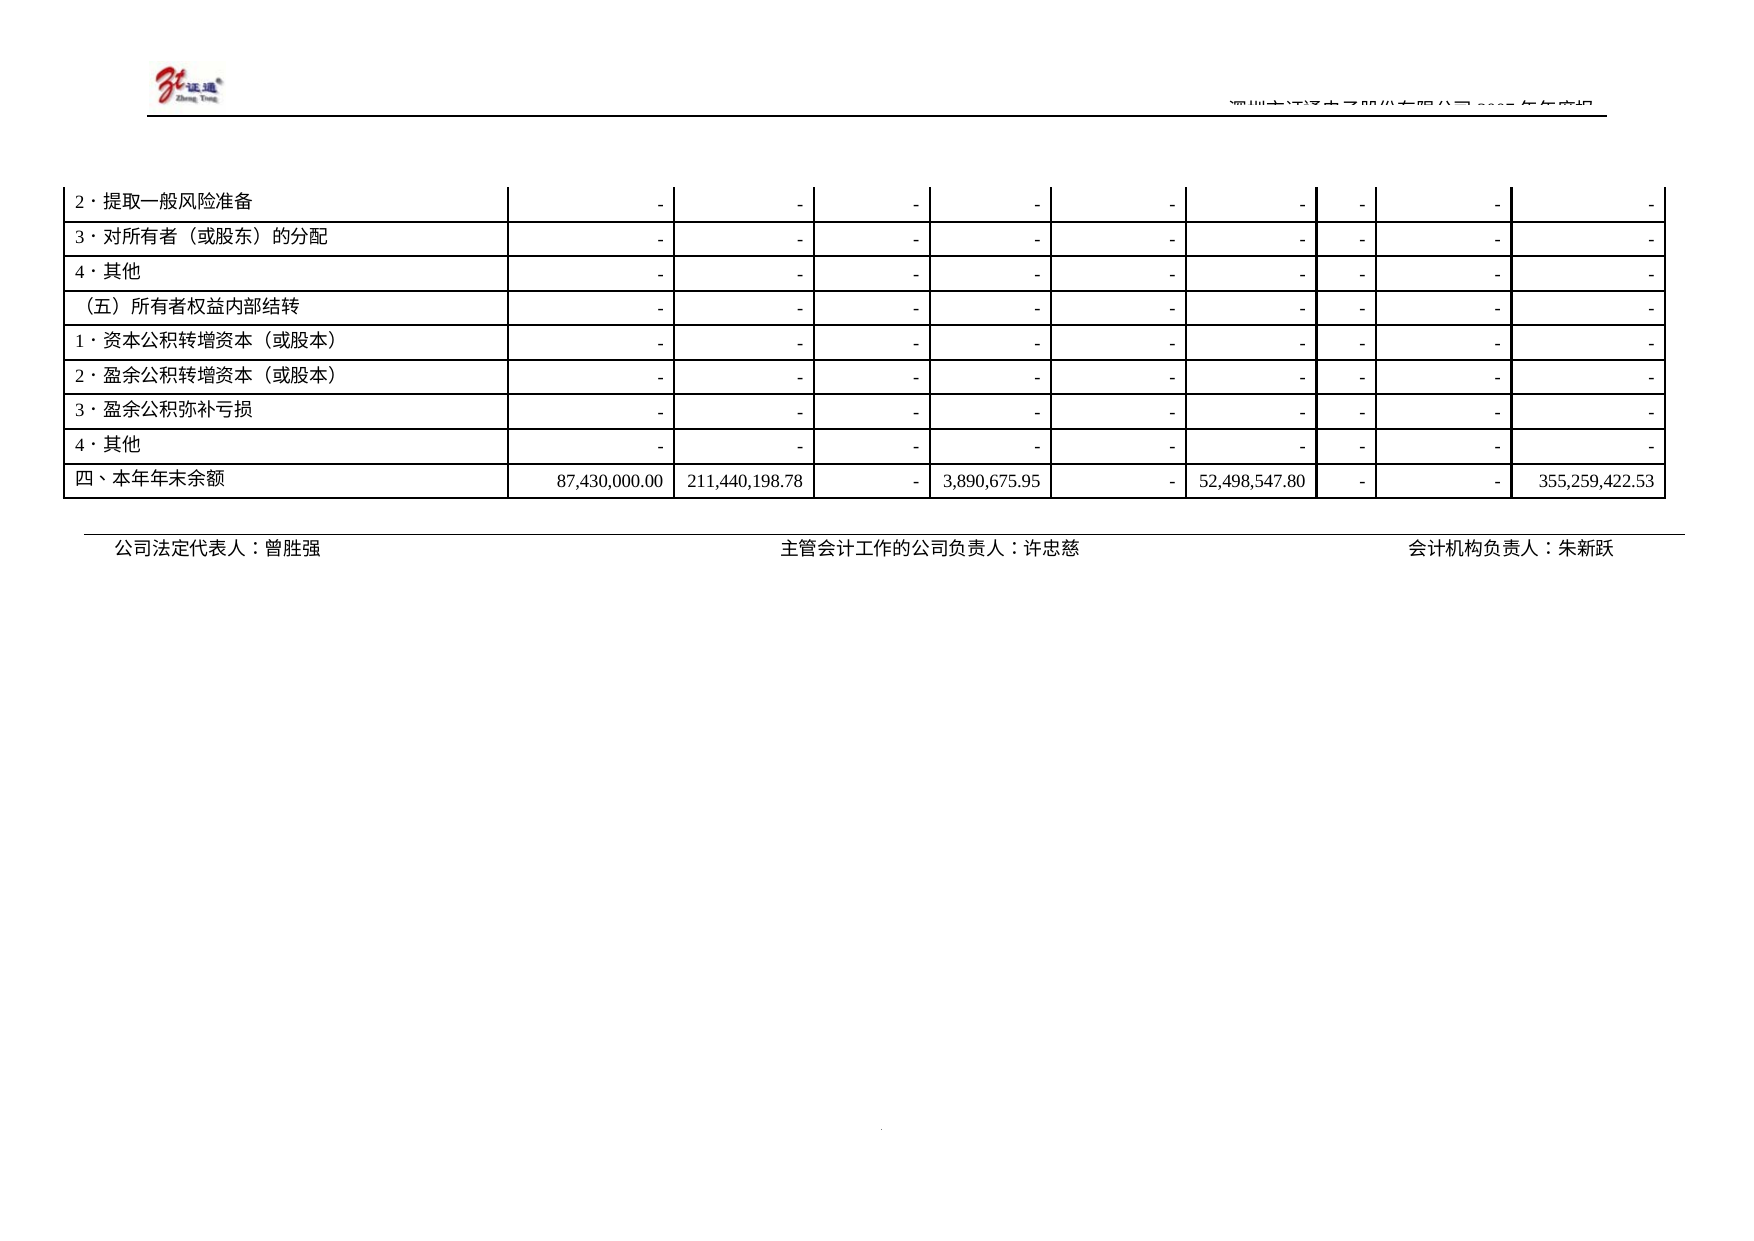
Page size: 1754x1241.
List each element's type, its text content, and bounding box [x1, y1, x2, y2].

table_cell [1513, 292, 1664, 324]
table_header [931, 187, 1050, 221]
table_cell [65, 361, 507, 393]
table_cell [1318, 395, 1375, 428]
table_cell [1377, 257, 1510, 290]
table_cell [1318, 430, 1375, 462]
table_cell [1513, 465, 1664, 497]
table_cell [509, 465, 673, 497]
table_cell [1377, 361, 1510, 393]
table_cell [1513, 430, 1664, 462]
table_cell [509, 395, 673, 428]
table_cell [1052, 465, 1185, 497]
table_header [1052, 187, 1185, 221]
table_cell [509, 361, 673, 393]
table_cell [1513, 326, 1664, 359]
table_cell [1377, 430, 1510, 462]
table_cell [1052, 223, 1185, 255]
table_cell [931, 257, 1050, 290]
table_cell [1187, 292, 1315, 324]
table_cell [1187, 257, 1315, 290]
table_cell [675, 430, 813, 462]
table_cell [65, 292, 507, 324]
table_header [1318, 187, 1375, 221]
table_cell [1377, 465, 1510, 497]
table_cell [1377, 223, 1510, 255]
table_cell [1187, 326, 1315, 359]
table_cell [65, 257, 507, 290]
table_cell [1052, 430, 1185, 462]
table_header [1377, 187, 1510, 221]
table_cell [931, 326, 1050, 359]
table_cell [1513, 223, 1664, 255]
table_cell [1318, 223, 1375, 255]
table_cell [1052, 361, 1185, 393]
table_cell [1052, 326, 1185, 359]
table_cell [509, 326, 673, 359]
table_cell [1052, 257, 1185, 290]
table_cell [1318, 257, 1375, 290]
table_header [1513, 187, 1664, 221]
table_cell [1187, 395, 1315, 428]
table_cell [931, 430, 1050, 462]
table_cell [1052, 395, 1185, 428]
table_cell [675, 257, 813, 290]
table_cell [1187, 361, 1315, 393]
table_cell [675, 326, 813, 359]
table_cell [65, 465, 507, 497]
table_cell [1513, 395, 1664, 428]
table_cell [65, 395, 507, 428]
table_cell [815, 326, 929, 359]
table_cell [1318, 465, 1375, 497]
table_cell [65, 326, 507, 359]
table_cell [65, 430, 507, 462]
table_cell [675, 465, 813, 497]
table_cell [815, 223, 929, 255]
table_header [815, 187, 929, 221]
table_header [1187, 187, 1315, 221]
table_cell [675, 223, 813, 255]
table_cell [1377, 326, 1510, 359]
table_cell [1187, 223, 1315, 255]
picture [149, 61, 226, 114]
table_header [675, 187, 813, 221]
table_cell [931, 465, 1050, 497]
text 公司法定代表人：曾胜强 主管会计工作的公司负责人：许忠慈 会计机构负责人：朱新跃 [114, 535, 1681, 561]
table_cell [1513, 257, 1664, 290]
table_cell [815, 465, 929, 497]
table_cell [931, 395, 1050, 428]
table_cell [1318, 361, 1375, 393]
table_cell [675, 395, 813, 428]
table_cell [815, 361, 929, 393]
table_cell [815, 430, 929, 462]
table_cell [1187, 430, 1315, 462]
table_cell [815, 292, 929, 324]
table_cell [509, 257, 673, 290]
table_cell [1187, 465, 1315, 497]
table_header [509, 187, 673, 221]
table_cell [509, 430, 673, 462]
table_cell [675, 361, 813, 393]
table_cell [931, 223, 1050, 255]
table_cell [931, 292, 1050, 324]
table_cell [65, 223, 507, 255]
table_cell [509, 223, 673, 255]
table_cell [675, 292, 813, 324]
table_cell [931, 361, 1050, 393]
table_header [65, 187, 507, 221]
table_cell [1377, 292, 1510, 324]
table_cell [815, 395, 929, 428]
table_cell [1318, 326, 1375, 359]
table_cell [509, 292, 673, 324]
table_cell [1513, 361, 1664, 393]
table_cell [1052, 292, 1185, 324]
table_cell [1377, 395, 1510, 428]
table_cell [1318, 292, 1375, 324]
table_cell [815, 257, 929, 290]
